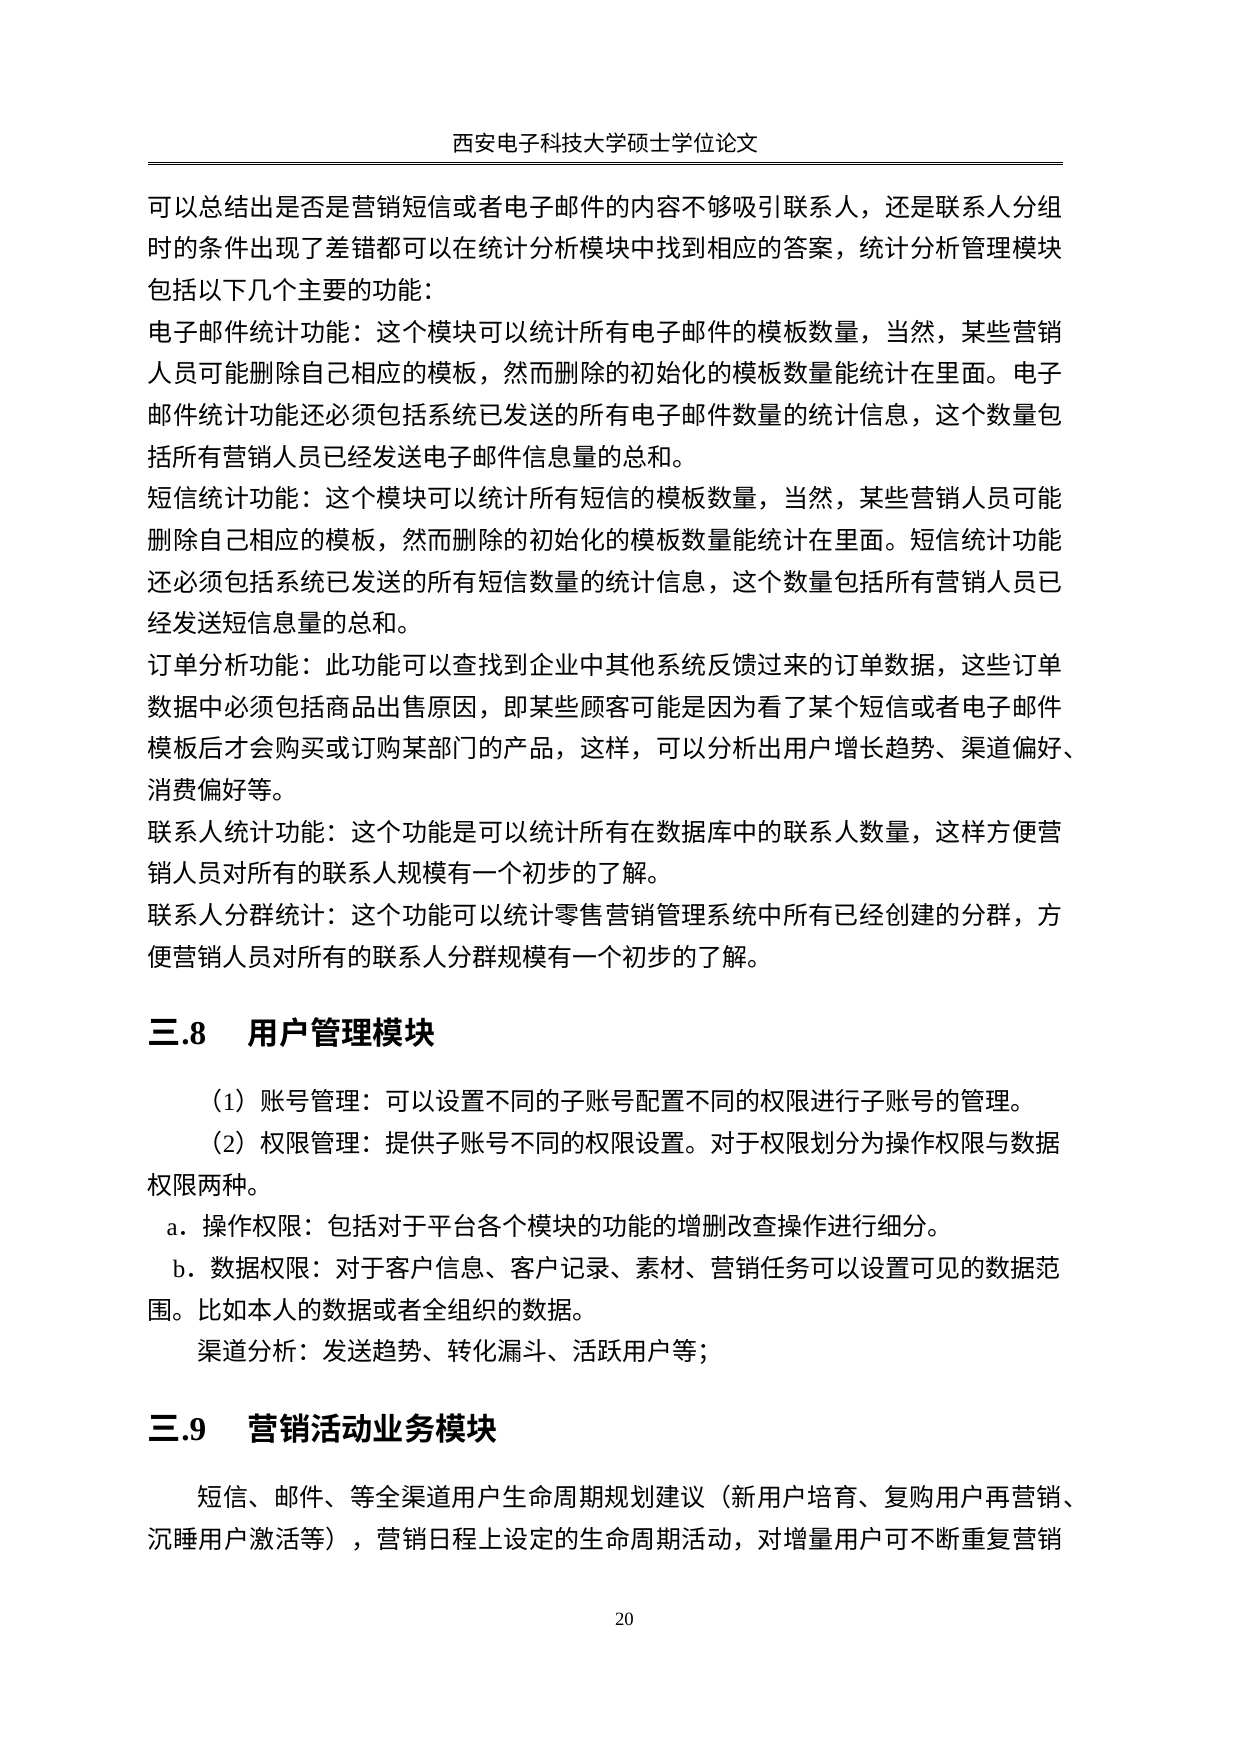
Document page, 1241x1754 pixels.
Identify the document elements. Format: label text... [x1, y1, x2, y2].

text （2）权限管理：提供子账号不同的权限设置。对于权限划分为操作权限与数据权限两种。 [148, 1119, 1063, 1202]
text 联系人分群统计：这个功能可以统计零售营销管理系统中所有已经创建的分群，方便营销人员对所有的联系人分群规模有一个初步的了解。 [148, 890, 1063, 973]
text 短信、邮件、等全渠道用户生命周期规划建议（新用户培育、复购用户再营销、沉睡用户激活等），营销日程上设定的生命周期活动，对增量用户可不断重复营销任务。合理搭配最优沟通渠道，促进营销转化。 [148, 1473, 1063, 1557]
text b．数据权限：对于客户信息、客户记录、素材、营销任务可以设置可见的数据范围。比如本人的数据或者全组织的数据。 [148, 1244, 1063, 1327]
subtitle 用户管理模块 [148, 1011, 1063, 1052]
text a．操作权限：包括对于平台各个模块的功能的增删改查操作进行细分。 [148, 1202, 1063, 1244]
text （1）账号管理：可以设置不同的子账号配置不同的权限进行子账号的管理。 [148, 1077, 1063, 1119]
subtitle 营销活动业务模块 [148, 1407, 1063, 1448]
text 联系人统计功能：这个功能是可以统计所有在数据库中的联系人数量，这样方便营销人员对所有的联系人规模有一个初步的了解。 [148, 807, 1063, 890]
text 渠道分析：发送趋势、转化漏斗、活跃用户等； [148, 1327, 1063, 1369]
text 短信统计功能：这个模块可以统计所有短信的模板数量，当然，某些营销人员可能删除自己相应的模板，然而删除的初始化的模板数量能统计在里面。短信统计功能还必须包括系统已发送的所有短信数量的统计信息，这个数量包括所有营销人员已经发送短信息量的总和。 [148, 473, 1063, 640]
text 订单分析功能：此功能可以查找到企业中其他系统反馈过来的订单数据，这些订单数据中必须包括商品出售原因，即某些顾客可能是因为看了某个短信或者电子邮件模板后才会购买或订购某部门的产品，这样，可以分析出用户增长趋势、渠道偏好、消费偏好等。 [148, 640, 1063, 807]
